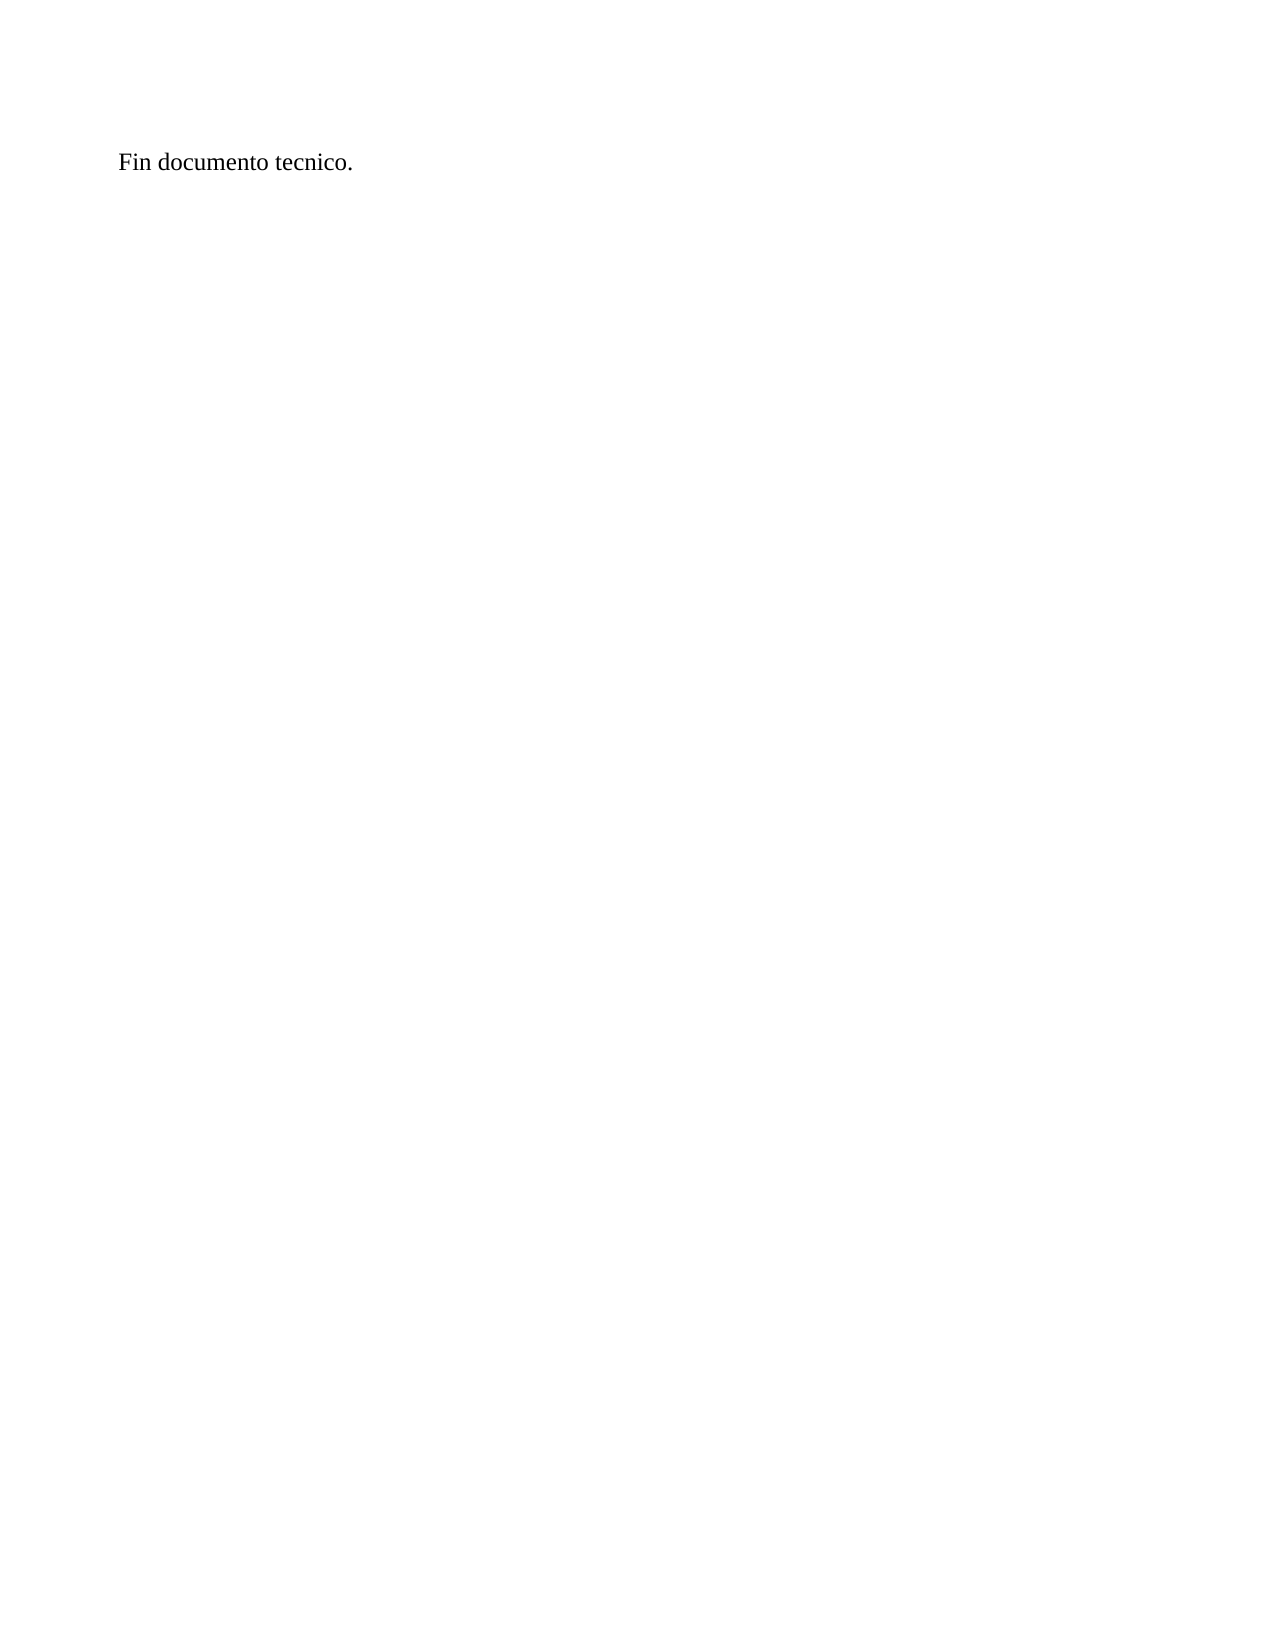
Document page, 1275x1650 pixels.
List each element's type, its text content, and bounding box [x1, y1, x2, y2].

text Fin documento tecnico. [118, 147, 1157, 176]
